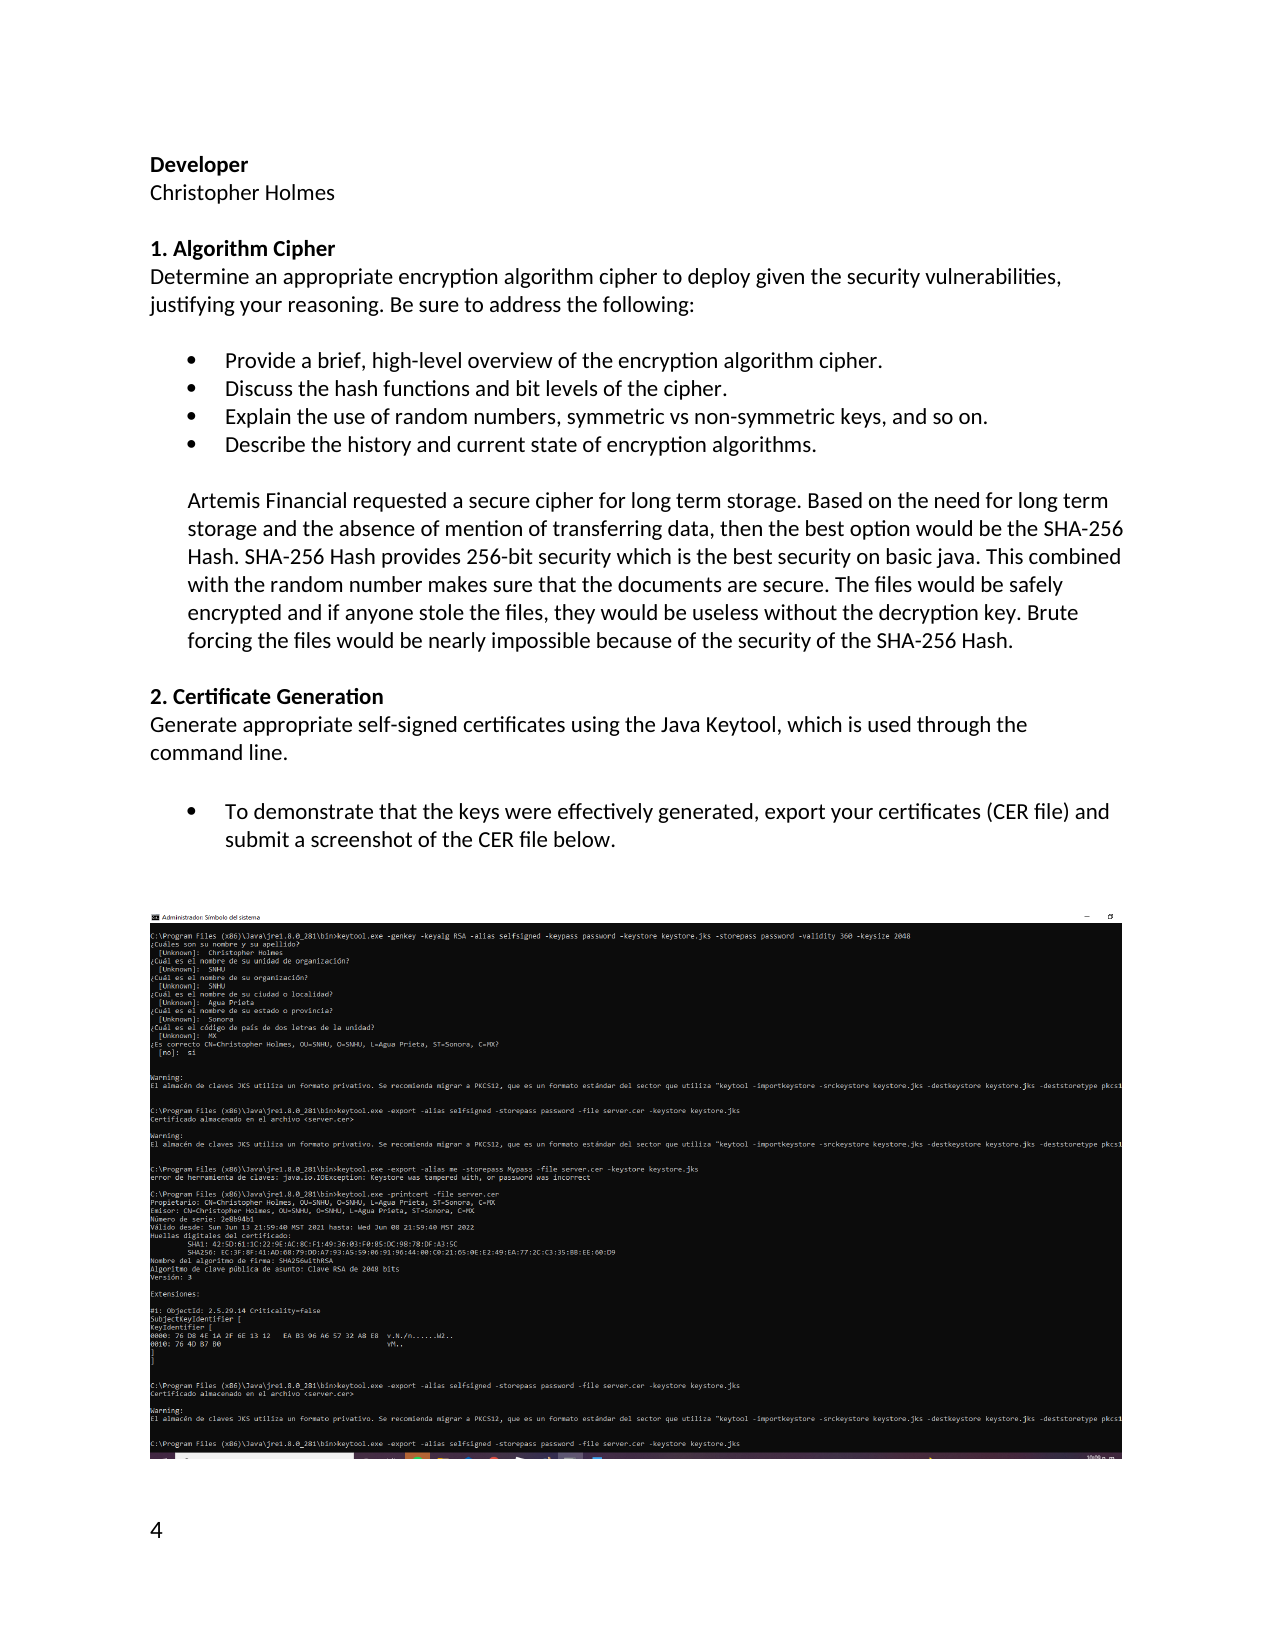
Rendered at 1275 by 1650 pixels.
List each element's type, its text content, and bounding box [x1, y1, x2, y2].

list Provide a brief, high-level overview of the encryption algorithm cipher. [187, 346, 1125, 374]
text Generate appropriate self-signed certificates using the Java Keytool, which is used through the command line. [150, 710, 1125, 766]
text Determine an appropriate encryption algorithm cipher to deploy given the security vulnerabilities, justifying your reasoning. Be sure to address the following: [150, 262, 1125, 318]
list Discuss the hash functions and bit levels of the cipher. [187, 374, 1125, 402]
list Describe the history and current state of encryption algorithms. [187, 430, 1125, 458]
list Explain the use of random numbers, symmetric vs non-symmetric keys, and so on. [187, 402, 1125, 430]
text Artemis Financial requested a secure cipher for long term storage. Based on the need for long term storage and the absence of mention of transferring data, then the best option would be the SHA-256 Hash. SHA-256 Hash provides 256-bit security which is the best security on basic java. This combined with the random number makes sure that the documents are secure. The files would be safely encrypted and if anyone stole the files, they would be useless without the decryption key. Brute forcing the files would be nearly impossible because of the security of the SHA-256 Hash. [187, 486, 1125, 654]
subtitle Developer [150, 150, 1125, 178]
subtitle 2. Certificate Generation [150, 682, 1125, 710]
list To demonstrate that the keys were effectively generated, export your certificates (CER file) and submit a screenshot of the CER file below. [187, 797, 1125, 853]
picture [150, 911, 1122, 1459]
text Christopher Holmes [150, 178, 1125, 206]
subtitle 1. Algorithm Cipher [150, 234, 1125, 262]
